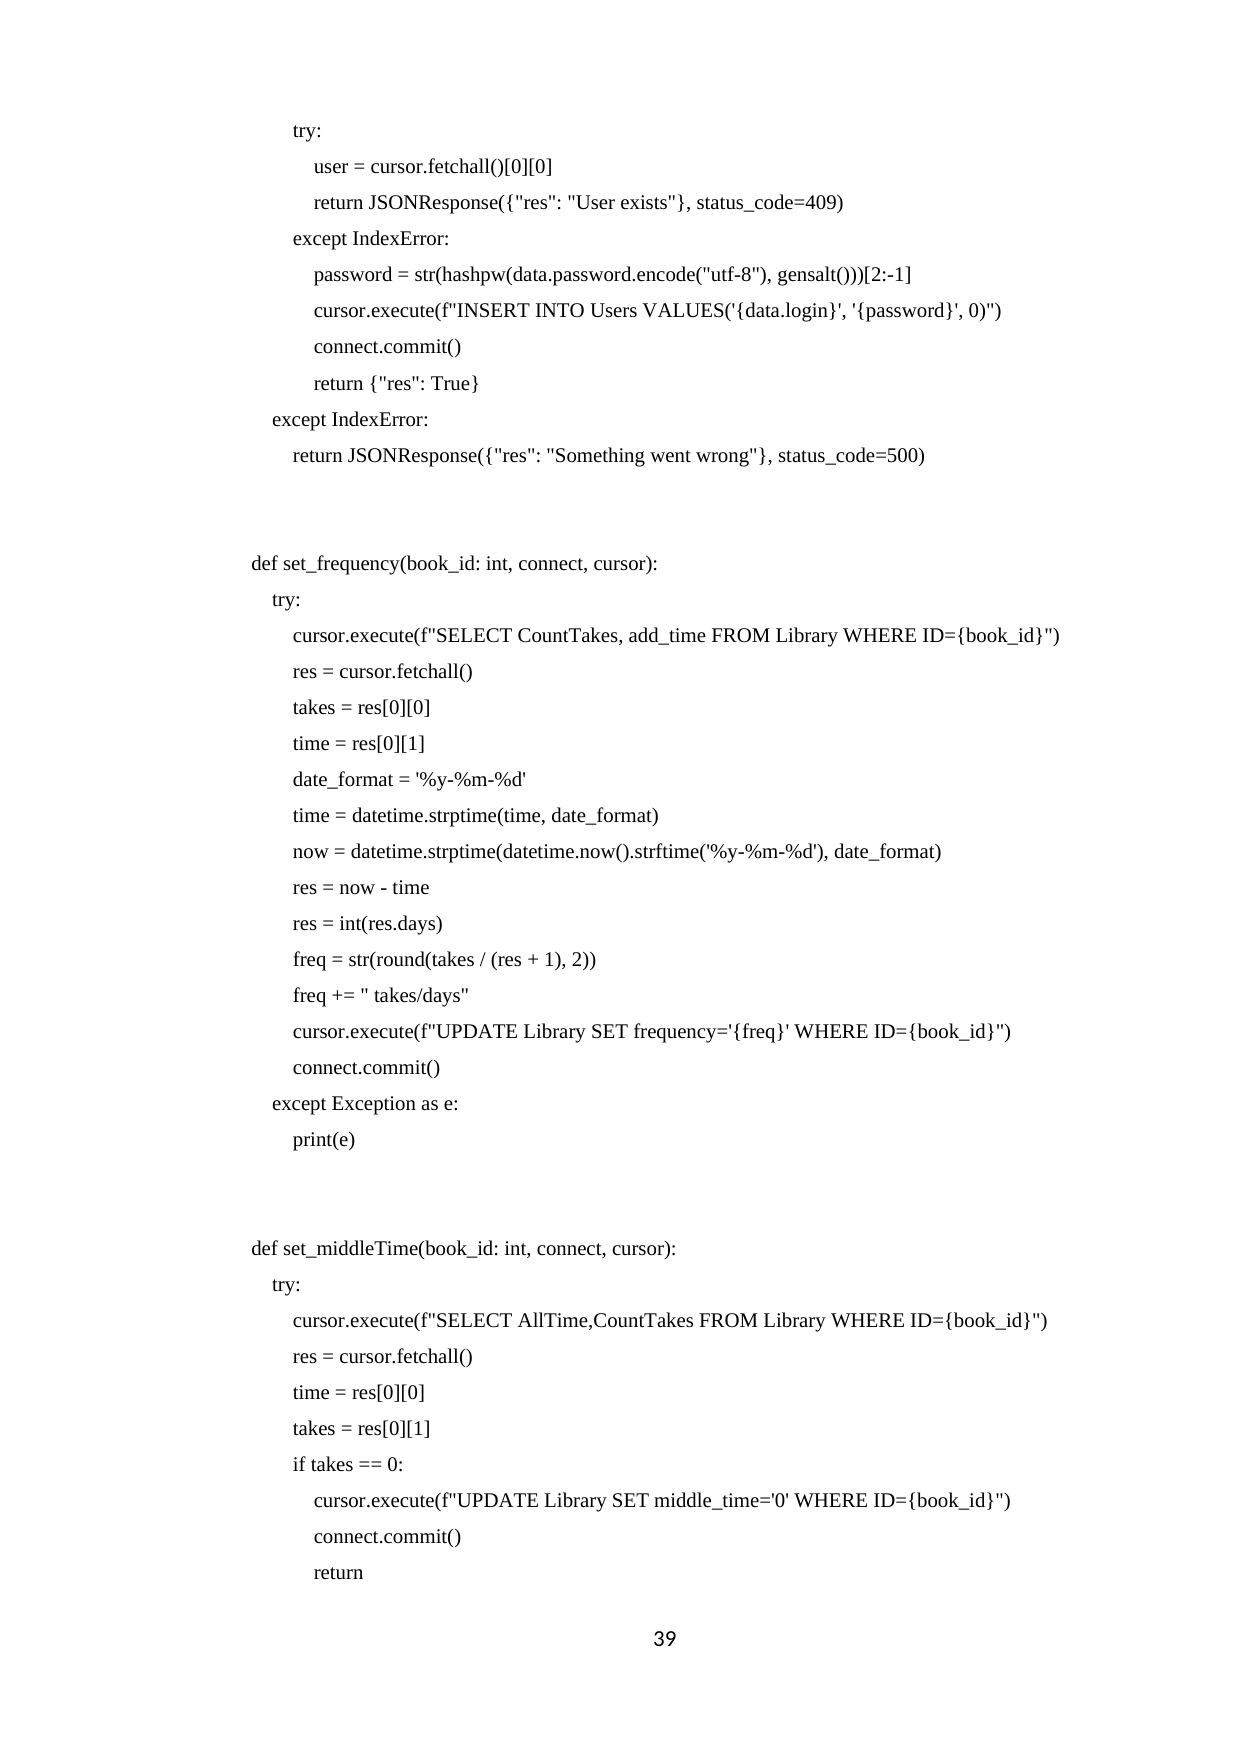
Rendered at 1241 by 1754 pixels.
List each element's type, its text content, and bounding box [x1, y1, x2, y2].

text date_format = '%y-%m-%d' [177, 767, 1152, 791]
text try: [177, 587, 1152, 611]
text user = cursor.fetchall()[0][0] [177, 154, 1152, 178]
text cursor.execute(f"UPDATE Library SET middle_time='0' WHERE ID={book_id}") [177, 1488, 1152, 1512]
text except IndexError: [177, 406, 1152, 431]
text except Exception as e: [177, 1091, 1152, 1115]
text freq = str(round(takes / (res + 1), 2)) [177, 947, 1152, 971]
text def set_frequency(book_id: int, connect, cursor): [177, 551, 1152, 575]
text takes = res[0][1] [177, 1416, 1152, 1440]
text connect.commit() [177, 1055, 1152, 1079]
text try: [177, 118, 1152, 142]
text connect.commit() [177, 1524, 1152, 1548]
text def set_middleTime(book_id: int, connect, cursor): [177, 1235, 1152, 1259]
text return {"res": True} [177, 370, 1152, 394]
text now = datetime.strptime(datetime.now().strftime('%y-%m-%d'), date_format) [177, 839, 1152, 863]
text return JSONResponse({"res": "Something went wrong"}, status_code=500) [177, 442, 1152, 467]
text cursor.execute(f"INSERT INTO Users VALUES('{data.login}', '{password}', 0)") [177, 298, 1152, 322]
text return [177, 1560, 1152, 1584]
text takes = res[0][0] [177, 695, 1152, 719]
text time = datetime.strptime(time, date_format) [177, 803, 1152, 827]
text res = cursor.fetchall() [177, 659, 1152, 683]
text password = str(hashpw(data.password.encode("utf-8"), gensalt()))[2:-1] [177, 262, 1152, 286]
text cursor.execute(f"SELECT CountTakes, add_time FROM Library WHERE ID={book_id}") [177, 623, 1152, 647]
text connect.commit() [177, 334, 1152, 358]
text except IndexError: [177, 226, 1152, 250]
text print(e) [177, 1127, 1152, 1151]
text res = now - time [177, 875, 1152, 899]
text cursor.execute(f"UPDATE Library SET frequency='{freq}' WHERE ID={book_id}") [177, 1019, 1152, 1043]
text return JSONResponse({"res": "User exists"}, status_code=409) [177, 190, 1152, 214]
text cursor.execute(f"SELECT AllTime,CountTakes FROM Library WHERE ID={book_id}") [177, 1307, 1152, 1332]
text try: [177, 1271, 1152, 1296]
text res = int(res.days) [177, 911, 1152, 935]
text if takes == 0: [177, 1452, 1152, 1476]
text res = cursor.fetchall() [177, 1343, 1152, 1368]
text time = res[0][1] [177, 731, 1152, 755]
text time = res[0][0] [177, 1379, 1152, 1404]
text freq += " takes/days" [177, 983, 1152, 1007]
